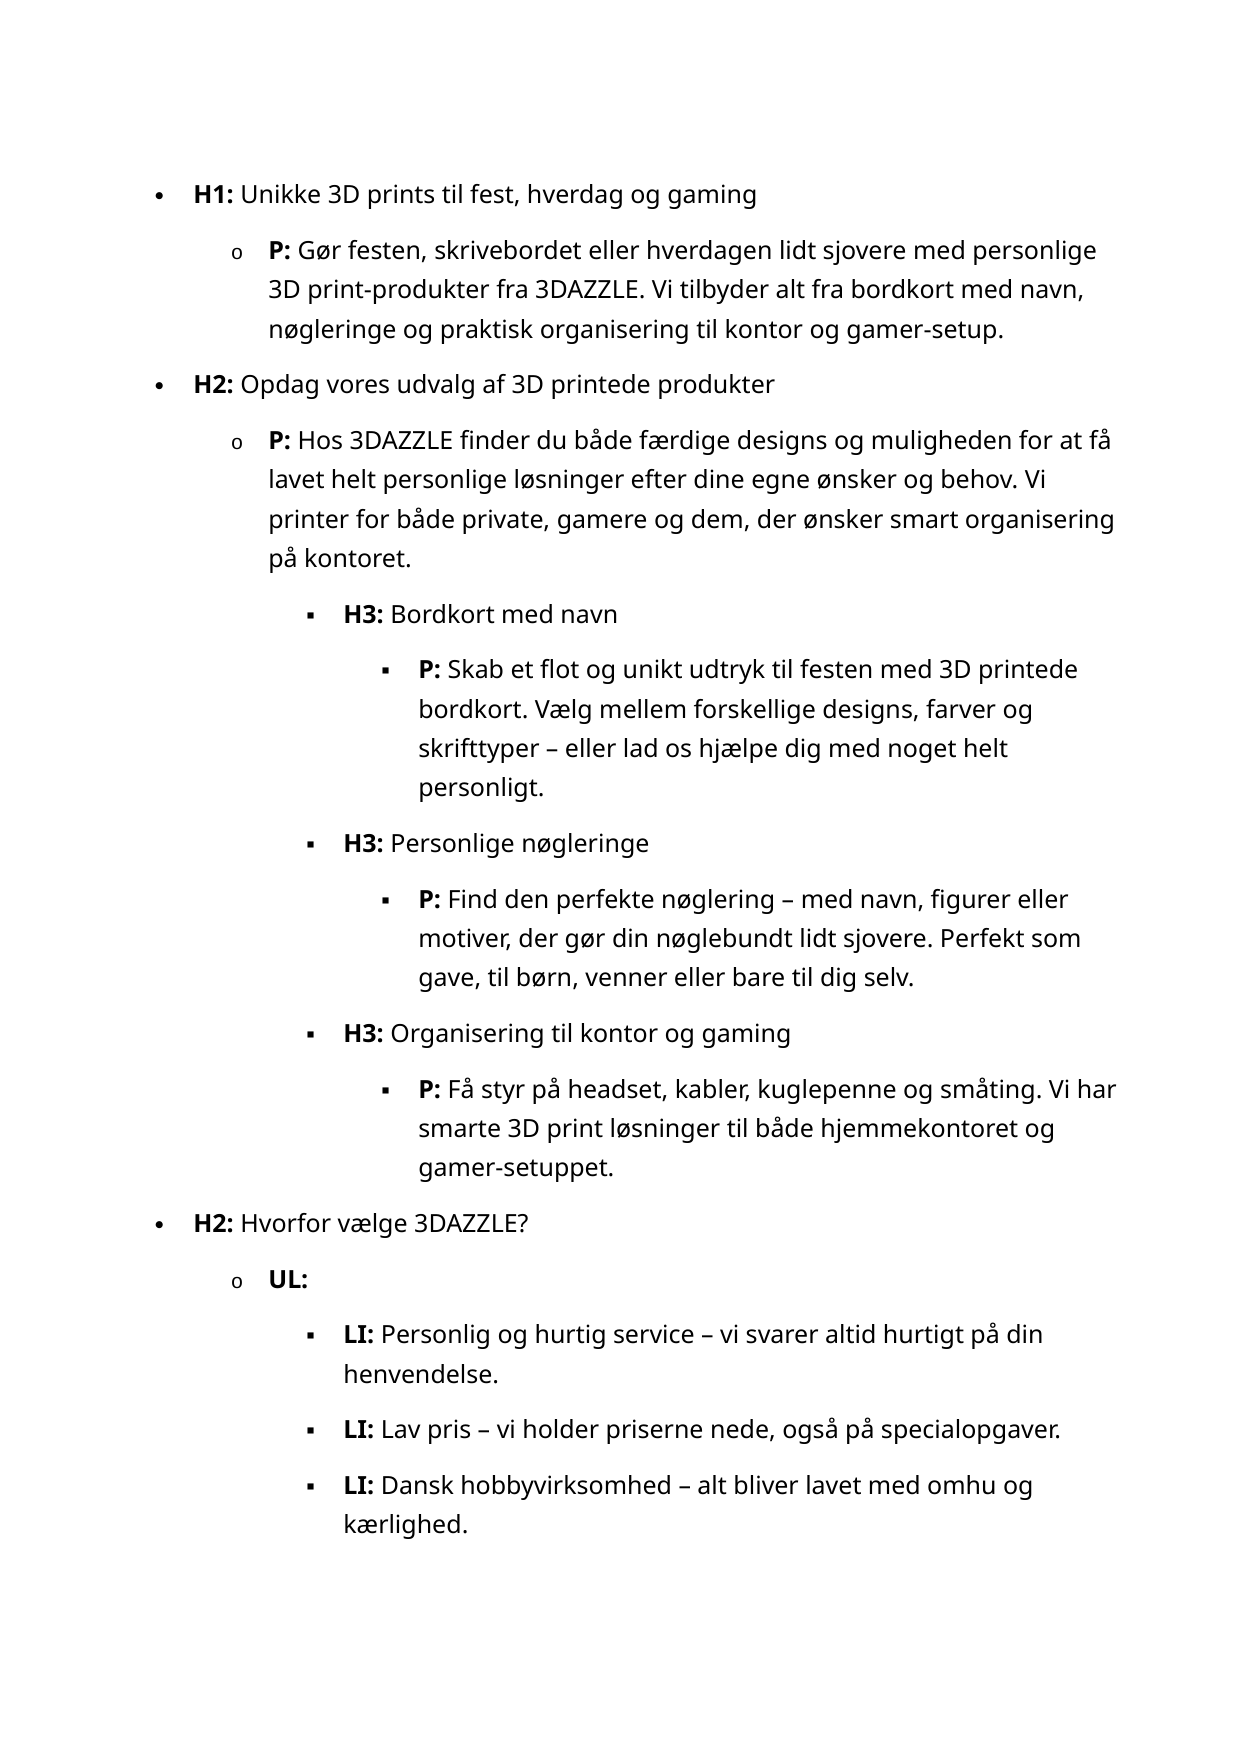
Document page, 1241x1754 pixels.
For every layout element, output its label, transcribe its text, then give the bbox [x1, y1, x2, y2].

list LI: Lav pris – vi holder priserne nede, også på specialopgaver. [306, 1412, 1122, 1446]
list UL: [231, 1261, 1122, 1295]
list LI: Dansk hobbyvirksomhed – alt bliver lavet med omhu og kærlighed. [306, 1468, 1122, 1541]
list H3: Bordkort med navn [306, 596, 1122, 630]
list P: Skab et flot og unikt udtryk til festen med 3D printede bordkort. Vælg mellem forskellige designs, farver og skrifttyper – eller lad os hjælpe dig med noget helt personligt. [381, 652, 1122, 804]
list P: Gør festen, skrivebordet eller hverdagen lidt sjovere med personlige 3D print-produkter fra 3DAZZLE. Vi tilbyder alt fra bordkort med navn, nøgleringe og praktisk organisering til kontor og gamer-setup. [231, 233, 1122, 345]
list H2: Hvorfor vælge 3DAZZLE? [156, 1206, 1122, 1239]
list P: Find den perfekte nøglering – med navn, figurer eller motiver, der gør din nøglebundt lidt sjovere. Perfekt som gave, til børn, venner eller bare til dig selv. [381, 881, 1122, 994]
list H3: Organisering til kontor og gaming [306, 1016, 1122, 1049]
list P: Hos 3DAZZLE finder du både færdige designs og muligheden for at få lavet helt personlige løsninger efter dine egne ønsker og behov. Vi printer for både private, gamere og dem, der ønsker smart organisering på kontoret. [231, 423, 1122, 574]
list P: Få styr på headset, kabler, kuglepenne og småting. Vi har smarte 3D print løsninger til både hjemmekontoret og gamer-setuppet. [381, 1071, 1122, 1184]
list LI: Personlig og hurtig service – vi svarer altid hurtigt på din henvendelse. [306, 1317, 1122, 1390]
list H3: Personlige nøgleringe [306, 826, 1122, 859]
list H2: Opdag vores udvalg af 3D printede produkter [156, 367, 1122, 401]
list H1: Unikke 3D prints til fest, hverdag og gaming [156, 177, 1122, 211]
